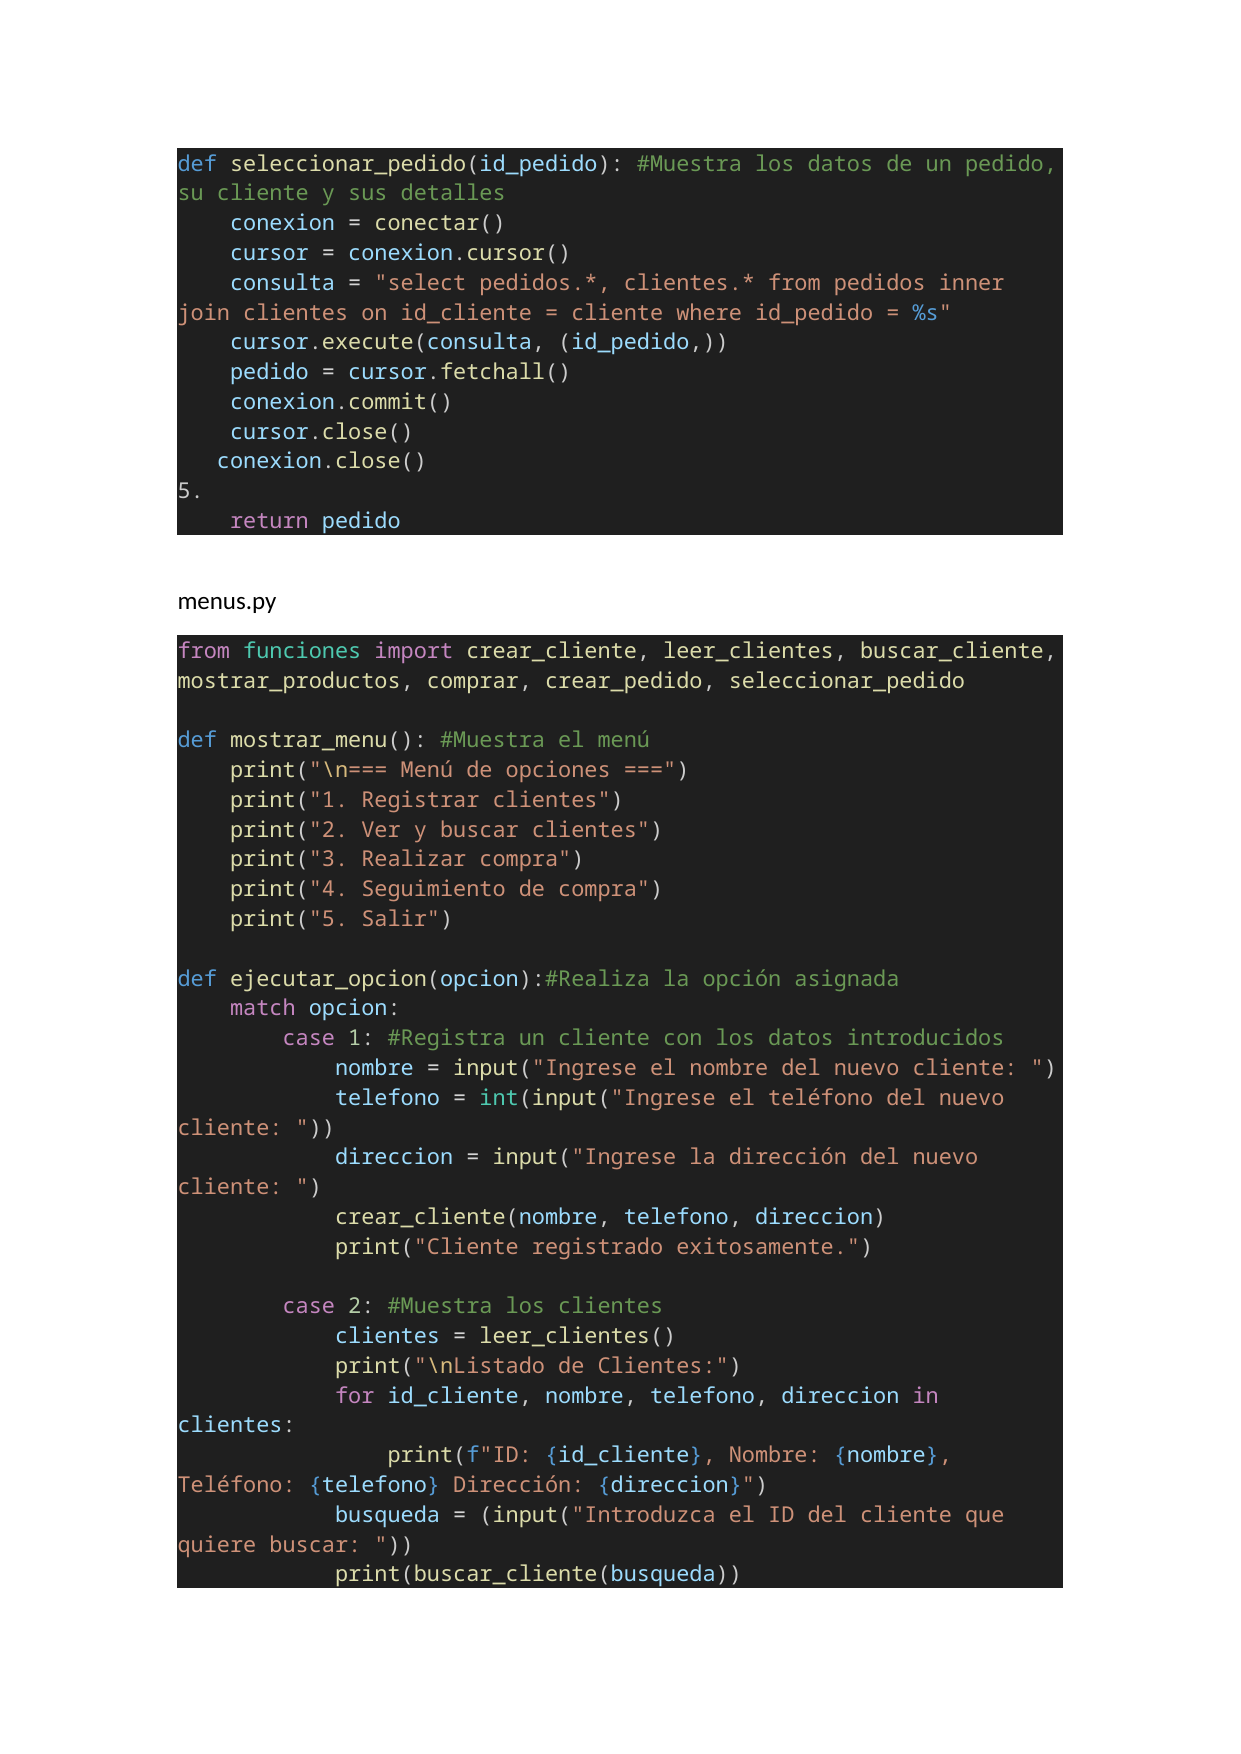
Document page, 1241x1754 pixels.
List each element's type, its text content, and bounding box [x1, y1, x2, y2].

text return pedido [177, 505, 1063, 535]
text busqueda = (input("Introduzca el ID del cliente que quiere buscar: ")) [177, 1499, 1063, 1558]
text crear_cliente(nombre, telefono, direccion) [177, 1201, 1063, 1231]
text consulta = "select pedidos.*, clientes.* from pedidos inner join clientes on id_cliente = cliente where id_pedido = %s" [177, 267, 1063, 326]
text def ejecutar_opcion(opcion):#Realiza la opción asignada [177, 963, 1063, 992]
text clientes = leer_clientes() [177, 1320, 1063, 1350]
text case 1: #Registra un cliente con los datos introducidos [177, 1022, 1063, 1052]
text pedido = cursor.fetchall() [177, 356, 1063, 386]
text print("\n=== Menú de opciones ===") [177, 754, 1063, 784]
text match opcion: [177, 992, 1063, 1022]
text from funciones import crear_cliente, leer_clientes, buscar_cliente, mostrar_productos, comprar, crear_pedido, seleccionar_pedido [177, 635, 1063, 694]
text cursor = conexion.cursor() [177, 237, 1063, 267]
text print(f"ID: {id_cliente}, Nombre: {nombre}, Teléfono: {telefono} Dirección: {direccion}") [177, 1439, 1063, 1499]
text print("Cliente registrado exitosamente.") [177, 1231, 1063, 1261]
text telefono = int(input("Ingrese el teléfono del nuevo cliente: ")) [177, 1082, 1063, 1141]
text conexion.close() 5. [177, 446, 1063, 505]
text conexion = conectar() [177, 207, 1063, 237]
text print("\nListado de Clientes:") [177, 1350, 1063, 1380]
text conexion.commit() [177, 386, 1063, 416]
text print("2. Ver y buscar clientes") [177, 814, 1063, 843]
text direccion = input("Ingrese la dirección del nuevo cliente: ") [177, 1141, 1063, 1201]
text for id_cliente, nombre, telefono, direccion in clientes: [177, 1380, 1063, 1439]
text def mostrar_menu(): #Muestra el menú [177, 724, 1063, 754]
text print(buscar_cliente(busqueda)) [177, 1558, 1063, 1588]
text print("3. Realizar compra") [177, 843, 1063, 873]
text menus.py [177, 585, 1063, 616]
text def seleccionar_pedido(id_pedido): #Muestra los datos de un pedido, su cliente y sus detalles [177, 148, 1063, 207]
text cursor.close() [177, 416, 1063, 446]
text cursor.execute(consulta, (id_pedido,)) [177, 326, 1063, 356]
text case 2: #Muestra los clientes [177, 1290, 1063, 1320]
text print("1. Registrar clientes") [177, 784, 1063, 814]
text print("4. Seguimiento de compra") [177, 873, 1063, 903]
text print("5. Salir") [177, 903, 1063, 933]
text nombre = input("Ingrese el nombre del nuevo cliente: ") [177, 1052, 1063, 1082]
